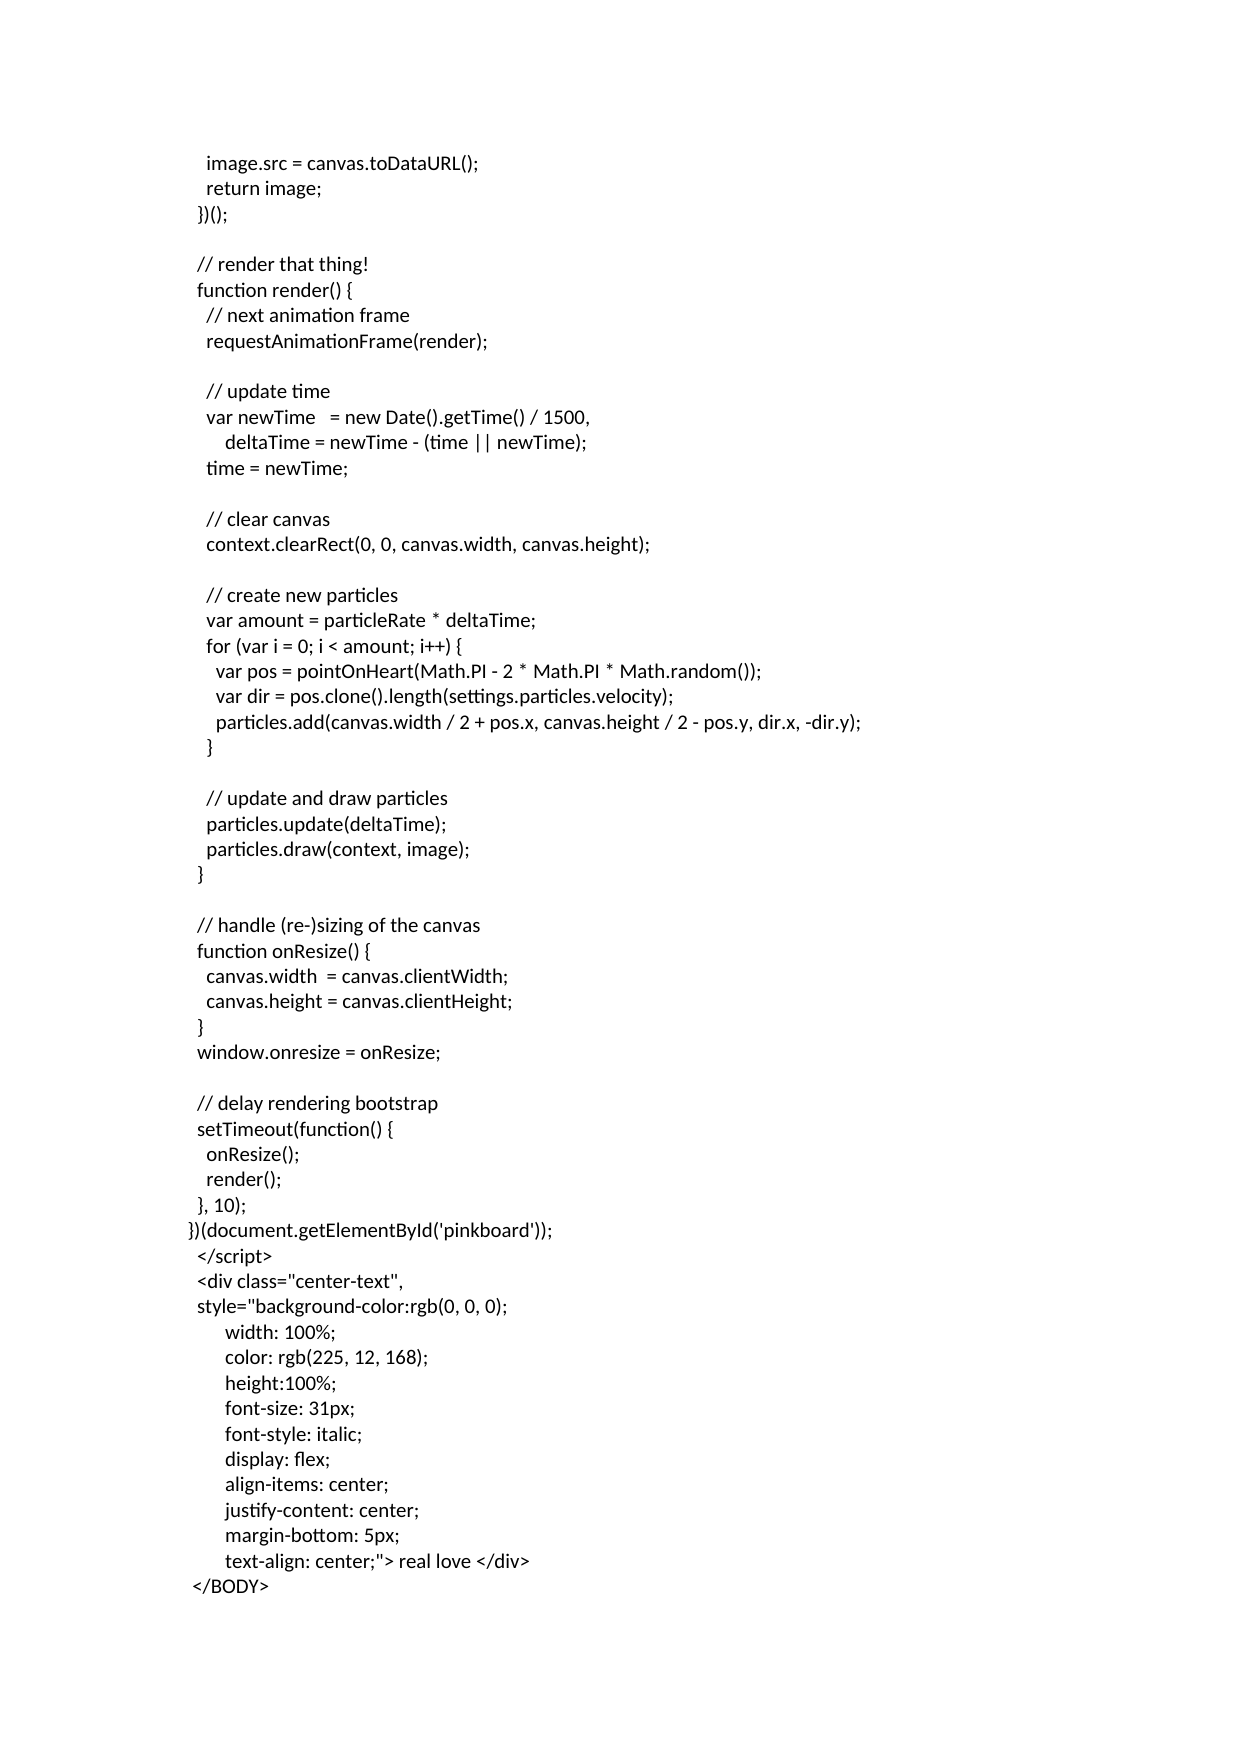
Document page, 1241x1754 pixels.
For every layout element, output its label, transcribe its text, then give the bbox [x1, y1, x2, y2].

text })(); [187, 201, 1053, 226]
text particles.draw(context, image); [187, 836, 1053, 862]
text setTimeout(function() { [187, 1116, 1053, 1141]
text for (var i = 0; i < amount; i++) { [187, 633, 1053, 658]
text var pos = pointOnHeart(Math.PI - 2 * Math.PI * Math.random()); [187, 658, 1053, 684]
text // next animation frame [187, 302, 1053, 328]
text function render() { [187, 277, 1053, 302]
text var newTime = new Date().getTime() / 1500, [187, 404, 1053, 429]
text margin-bottom: 5px; [187, 1522, 1053, 1548]
text time = newTime; [187, 455, 1053, 480]
text })(document.getElementById('pinkboard')); [187, 1217, 1053, 1243]
text var dir = pos.clone().length(settings.particles.velocity); [187, 684, 1053, 709]
text // render that thing! [187, 252, 1053, 277]
text particles.add(canvas.width / 2 + pos.x, canvas.height / 2 - pos.y, dir.x, -dir.y); [187, 709, 1053, 734]
text // update time [187, 379, 1053, 404]
text context.clearRect(0, 0, canvas.width, canvas.height); [187, 531, 1053, 557]
text particles.update(deltaTime); [187, 811, 1053, 836]
text onResize(); [187, 1141, 1053, 1167]
text // create new particles [187, 582, 1053, 607]
text font-size: 31px; [187, 1395, 1053, 1421]
text window.onresize = onResize; [187, 1039, 1053, 1065]
text function onResize() { [187, 938, 1053, 963]
text // clear canvas [187, 506, 1053, 531]
text </script> [187, 1243, 1053, 1268]
text } [187, 734, 1053, 760]
text height:100%; [187, 1370, 1053, 1395]
text render(); [187, 1167, 1053, 1192]
text display: flex; [187, 1446, 1053, 1472]
text } [187, 862, 1053, 887]
text justify-content: center; [187, 1497, 1053, 1522]
text </BODY> [187, 1573, 1053, 1599]
text style="background-color:rgb(0, 0, 0); [187, 1294, 1053, 1319]
text } [187, 1014, 1053, 1039]
text text-align: center;"> real love </div> [187, 1548, 1053, 1573]
text // handle (re-)sizing of the canvas [187, 912, 1053, 938]
text image.src = canvas.toDataURL(); [187, 150, 1053, 175]
text var amount = particleRate * deltaTime; [187, 607, 1053, 633]
text canvas.height = canvas.clientHeight; [187, 989, 1053, 1014]
text return image; [187, 175, 1053, 201]
text color: rgb(225, 12, 168); [187, 1344, 1053, 1370]
text // delay rendering bootstrap [187, 1090, 1053, 1116]
text width: 100%; [187, 1319, 1053, 1344]
text // update and draw particles [187, 785, 1053, 811]
text <div class="center-text", [187, 1268, 1053, 1294]
text canvas.width = canvas.clientWidth; [187, 963, 1053, 989]
text requestAnimationFrame(render); [187, 328, 1053, 353]
text }, 10); [187, 1192, 1053, 1217]
text deltaTime = newTime - (time || newTime); [187, 429, 1053, 455]
text align-items: center; [187, 1472, 1053, 1497]
text font-style: italic; [187, 1421, 1053, 1446]
